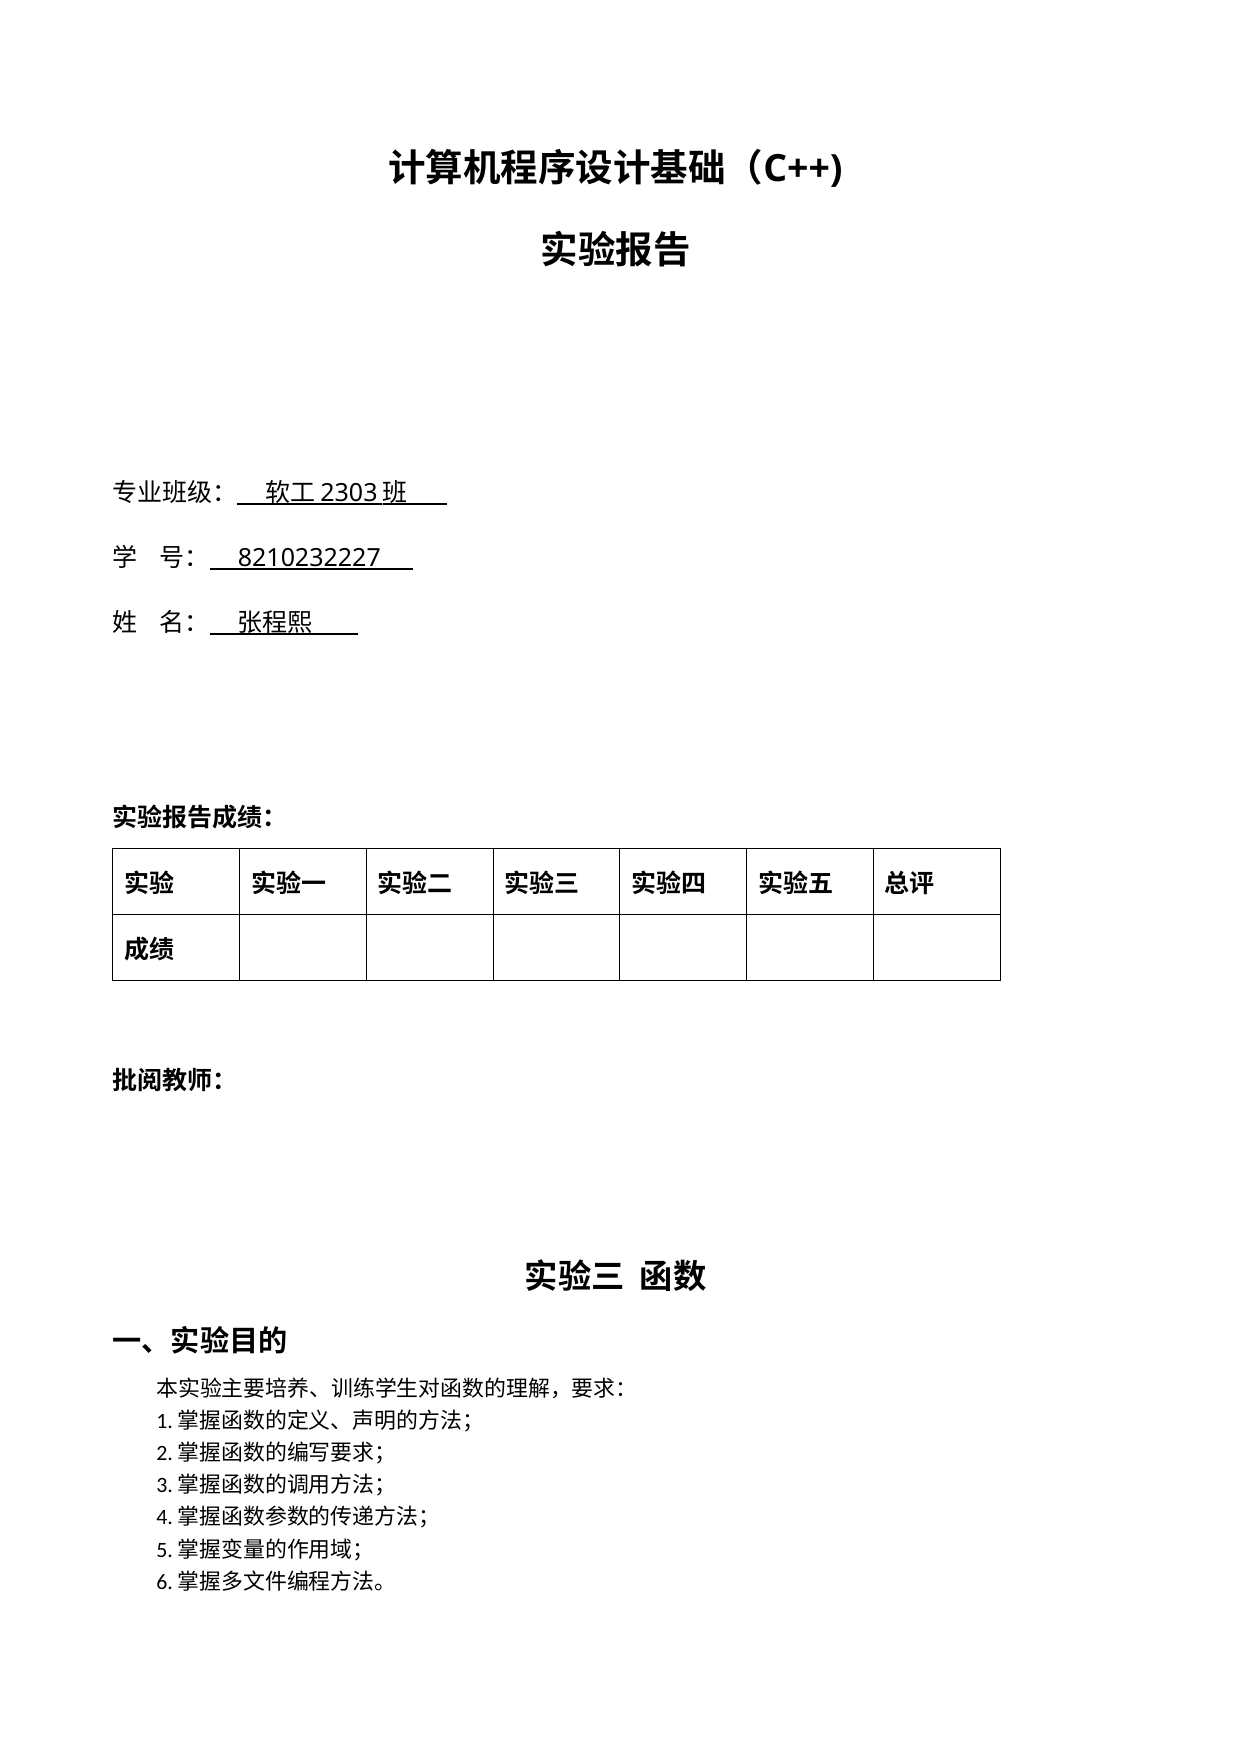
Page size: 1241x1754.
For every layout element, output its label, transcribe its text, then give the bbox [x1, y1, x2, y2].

table_header 总评 [874, 849, 1000, 914]
table_cell [874, 915, 1000, 980]
text 一、实验目的 [112, 1306, 1118, 1371]
table_cell [367, 915, 493, 980]
table_cell [747, 915, 873, 980]
table_cell 成绩 [113, 915, 239, 980]
text 本实验主要培养、训练学生对函数的理解，要求： [112, 1371, 1118, 1403]
text 计算机程序设计基础（C++) [112, 133, 1118, 198]
text 专业班级： 软工2303班 [112, 458, 1118, 523]
table_cell [494, 915, 619, 980]
text 学 号： 8210232227 [112, 523, 1118, 588]
text 3. 掌握函数的调用方法； [112, 1466, 1118, 1499]
text 实验报告 [112, 214, 1118, 279]
table_header 实验 [113, 849, 239, 914]
table_cell [240, 915, 366, 980]
table_header 实验一 [240, 849, 366, 914]
text 4. 掌握函数参数的传递方法； [112, 1499, 1118, 1531]
text 5. 掌握变量的作用域； [112, 1531, 1118, 1564]
table_header 实验五 [747, 849, 873, 914]
table_header 实验四 [620, 849, 746, 914]
table_header 实验二 [367, 849, 493, 914]
table_cell [620, 915, 746, 980]
text 姓 名： 张程熙 [112, 588, 1118, 653]
text 1. 掌握函数的定义、声明的方法； [112, 1403, 1118, 1434]
text 实验报告成绩： [112, 783, 1118, 848]
table_header 实验三 [494, 849, 619, 914]
text 6. 掌握多文件编程方法。 [112, 1564, 1118, 1596]
text 实验三 函数 [112, 1241, 1118, 1306]
text 批阅教师： [112, 1046, 1118, 1111]
text 2. 掌握函数的编写要求； [112, 1434, 1118, 1466]
